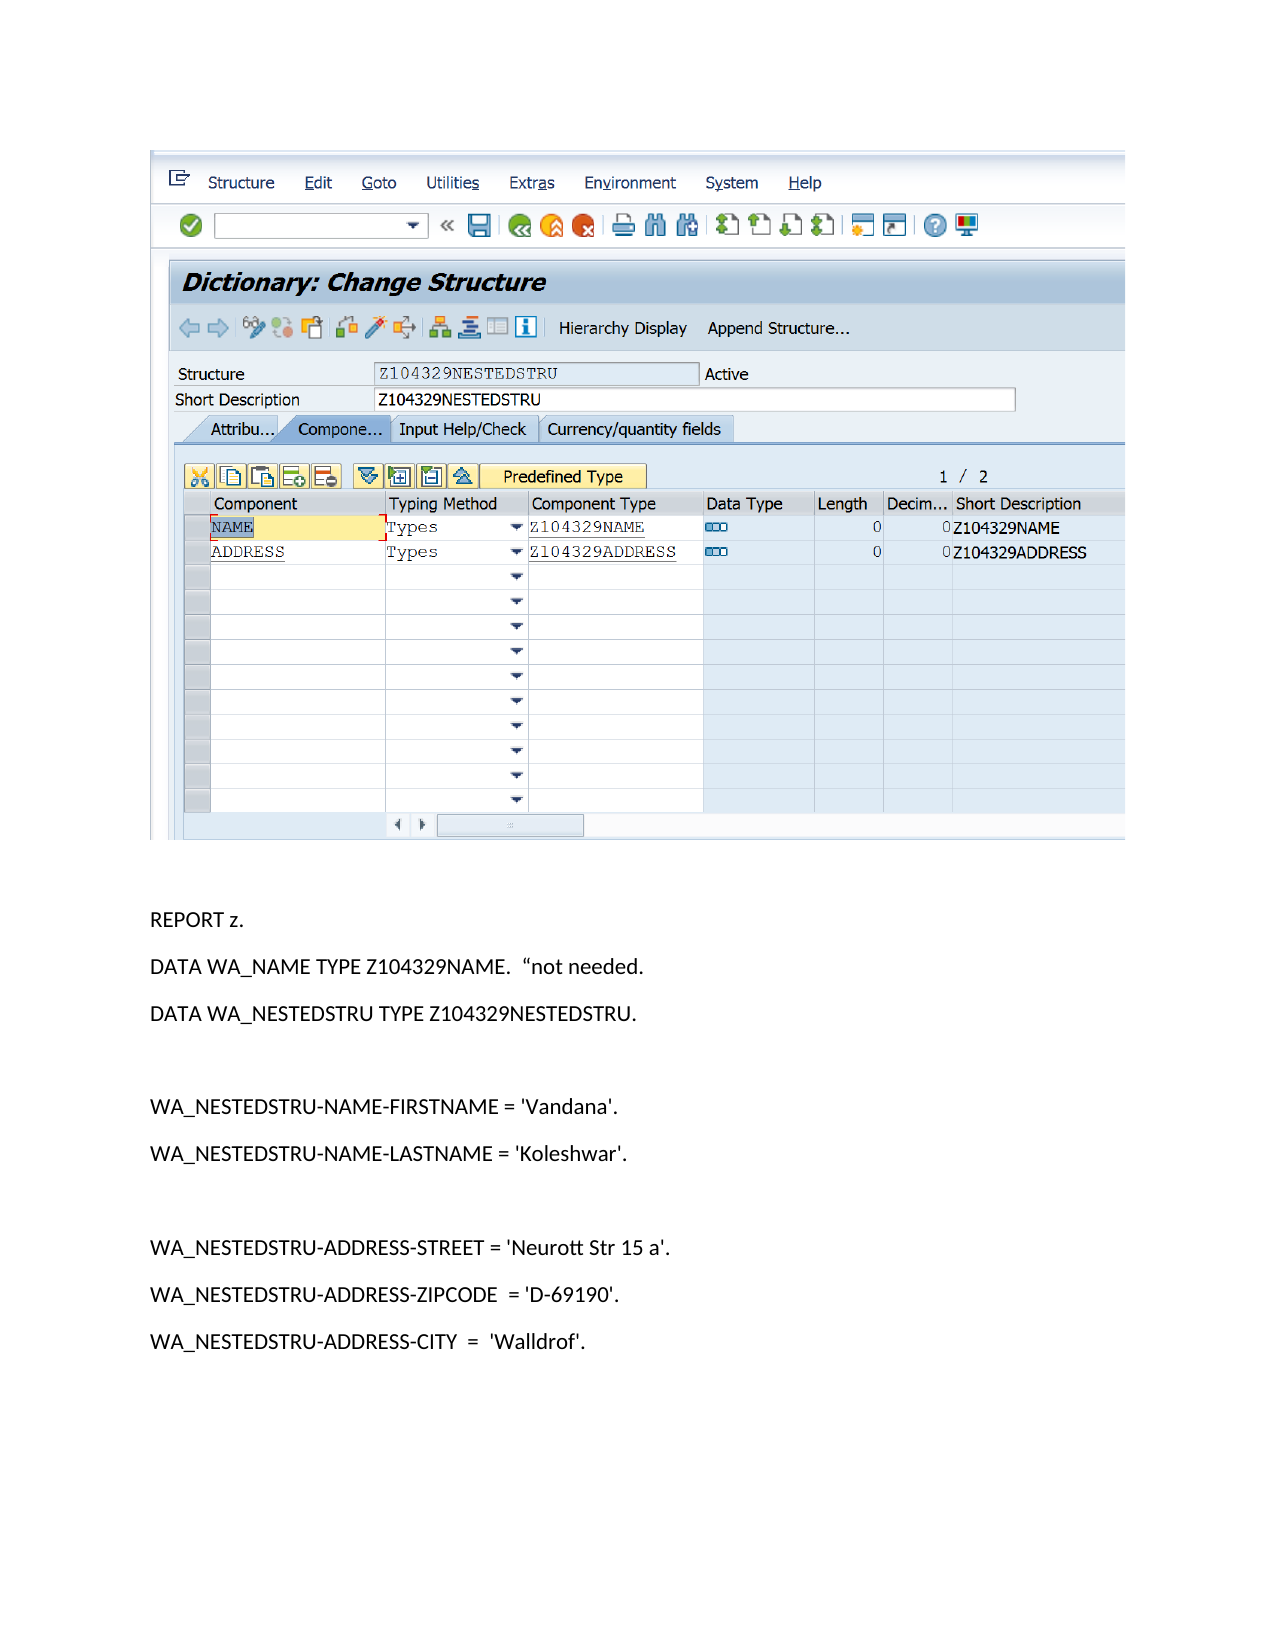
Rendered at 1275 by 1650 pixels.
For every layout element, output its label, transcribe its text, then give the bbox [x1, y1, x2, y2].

text WA_NESTEDSTRU-ADDRESS-CITY = 'Walldrof'. [150, 1327, 1125, 1355]
text WA_NESTEDSTRU-ADDRESS-ZIPCODE = 'D-69190'. [150, 1280, 1125, 1308]
text WA_NESTEDSTRU-NAME-LASTNAME = 'Koleshwar'. [150, 1139, 1125, 1167]
text DATA WA_NESTEDSTRU TYPE Z104329NESTEDSTRU. [150, 999, 1125, 1027]
text DATA WA_NAME TYPE Z104329NAME. “not needed. [150, 952, 1125, 980]
picture [150, 150, 1125, 840]
text WA_NESTEDSTRU-NAME-FIRSTNAME = 'Vandana'. [150, 1092, 1125, 1121]
text REPORT z. [150, 905, 1125, 933]
text WA_NESTEDSTRU-ADDRESS-STREET = 'Neurott Str 15 a'. [150, 1233, 1125, 1261]
